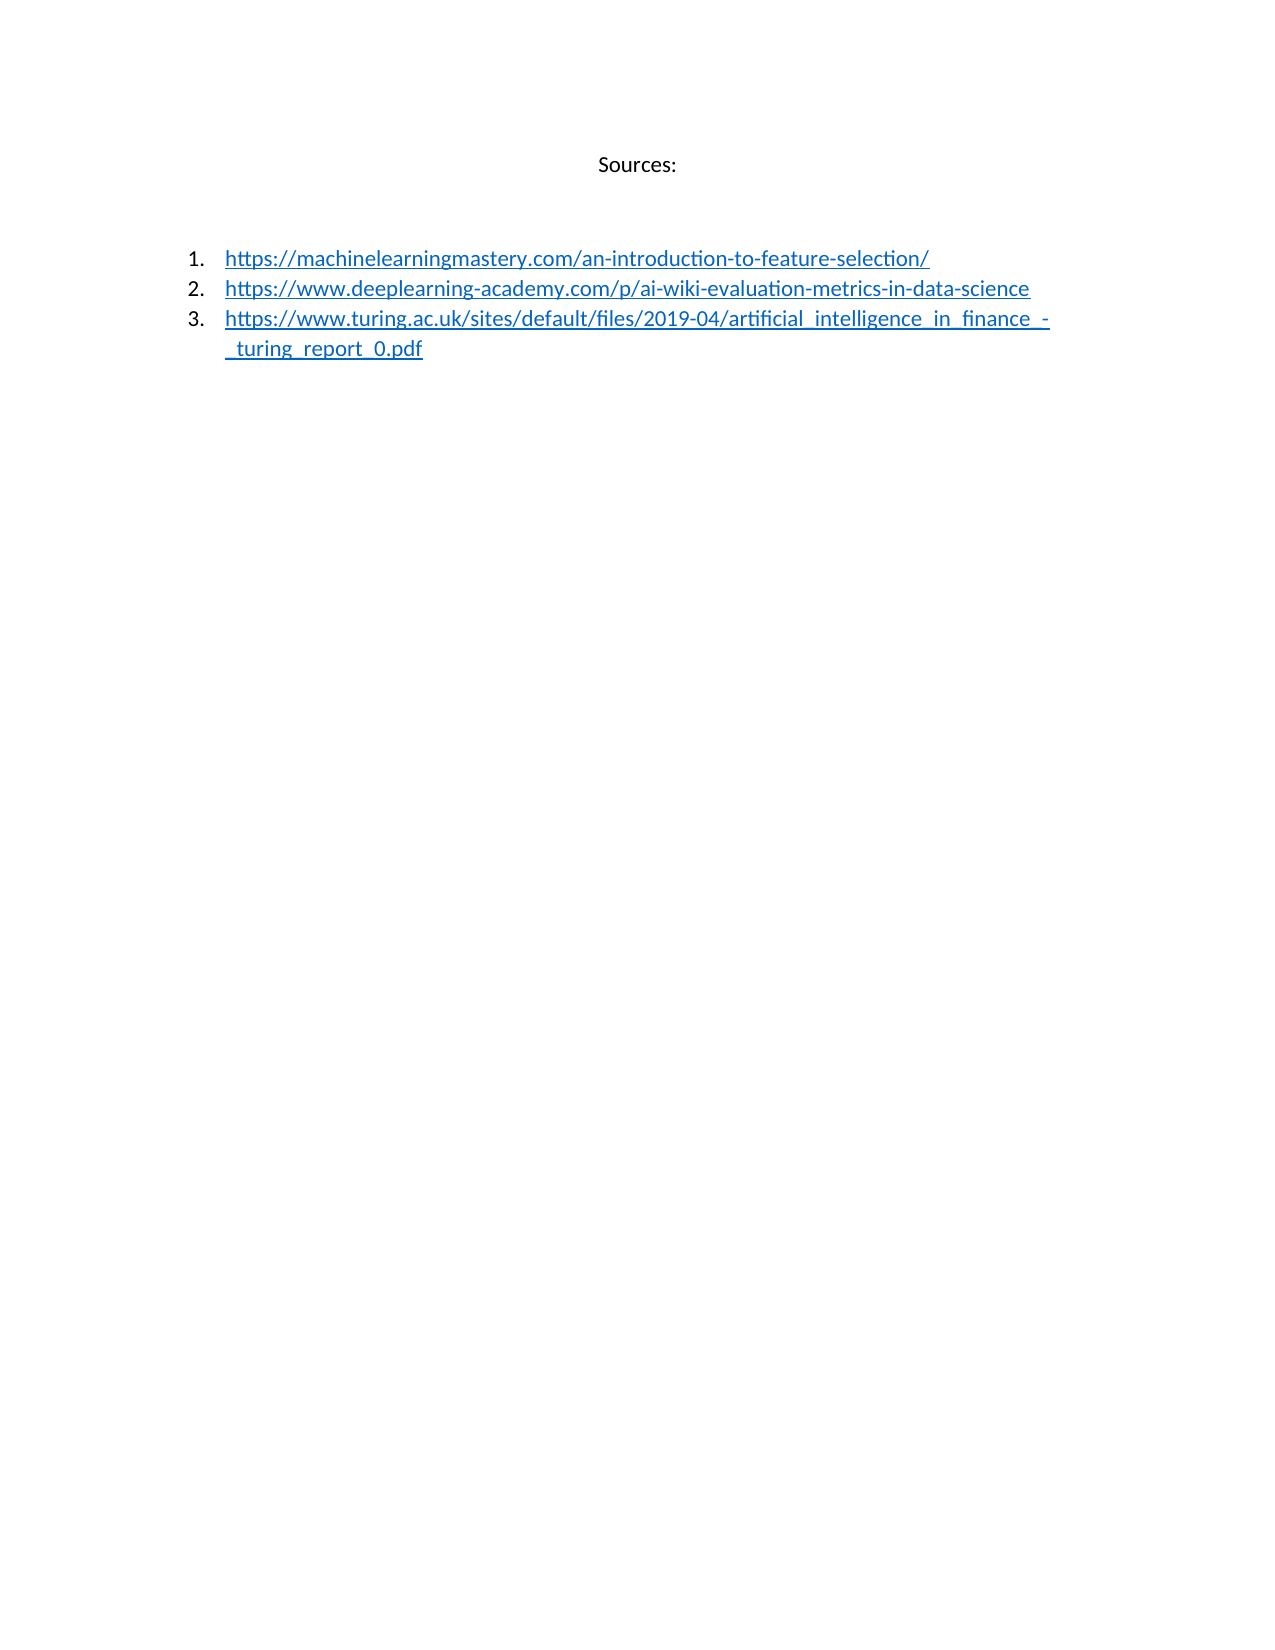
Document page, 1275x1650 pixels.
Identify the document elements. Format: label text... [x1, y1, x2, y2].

list https://www.deeplearning-academy.com/p/ai-wiki-evaluation-metrics-in-data-science [187, 274, 1125, 302]
text Sources: [150, 150, 1125, 178]
list https://www.turing.ac.uk/sites/default/files/2019-04/artificial_intelligence_in_finance_-_turing_report_0.pdf [187, 304, 1125, 362]
list https://machinelearningmastery.com/an-introduction-to-feature-selection/ [187, 244, 1125, 272]
